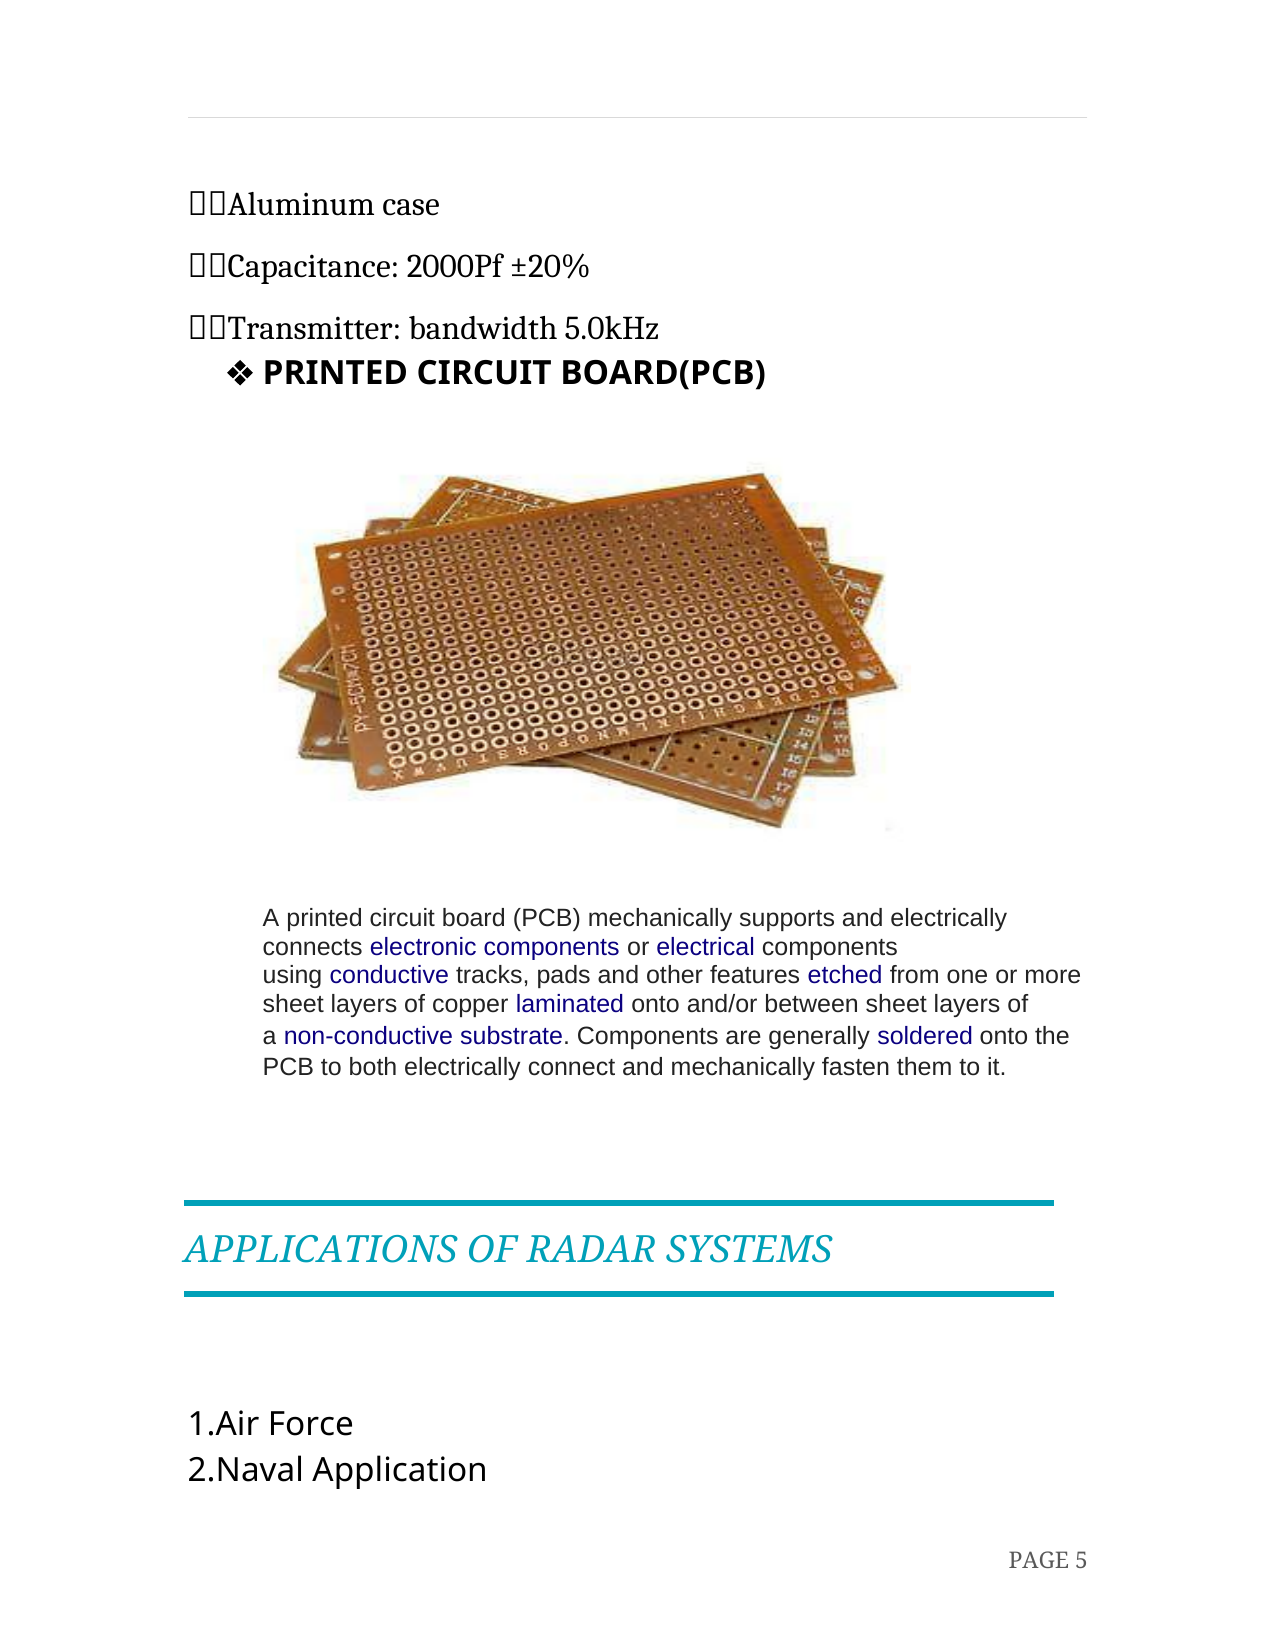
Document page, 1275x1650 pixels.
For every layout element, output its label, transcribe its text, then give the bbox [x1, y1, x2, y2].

text 2.Naval Application [187, 1446, 1087, 1491]
text Transmitter: bandwidth 5.0kHz [187, 304, 1087, 349]
text Capacitance: 2000Pf ±20% [187, 242, 1087, 287]
text 1.Air Force [187, 1400, 1087, 1446]
text Aluminum case [187, 180, 1087, 225]
list PRINTED CIRCUIT BOARD(PCB) [225, 349, 1087, 394]
list A printed circuit board (PCB) mechanically supports and electrically connects electronic components or electrical components using conductive tracks, pads and other features etched from one or more sheet layers of copper laminated onto and/or between sheet layers of a non-conductive substrate. Components are generally soldered onto the PCB to both electrically connect and mechanically fasten them to it. [262, 903, 1087, 1081]
picture [262, 394, 912, 903]
